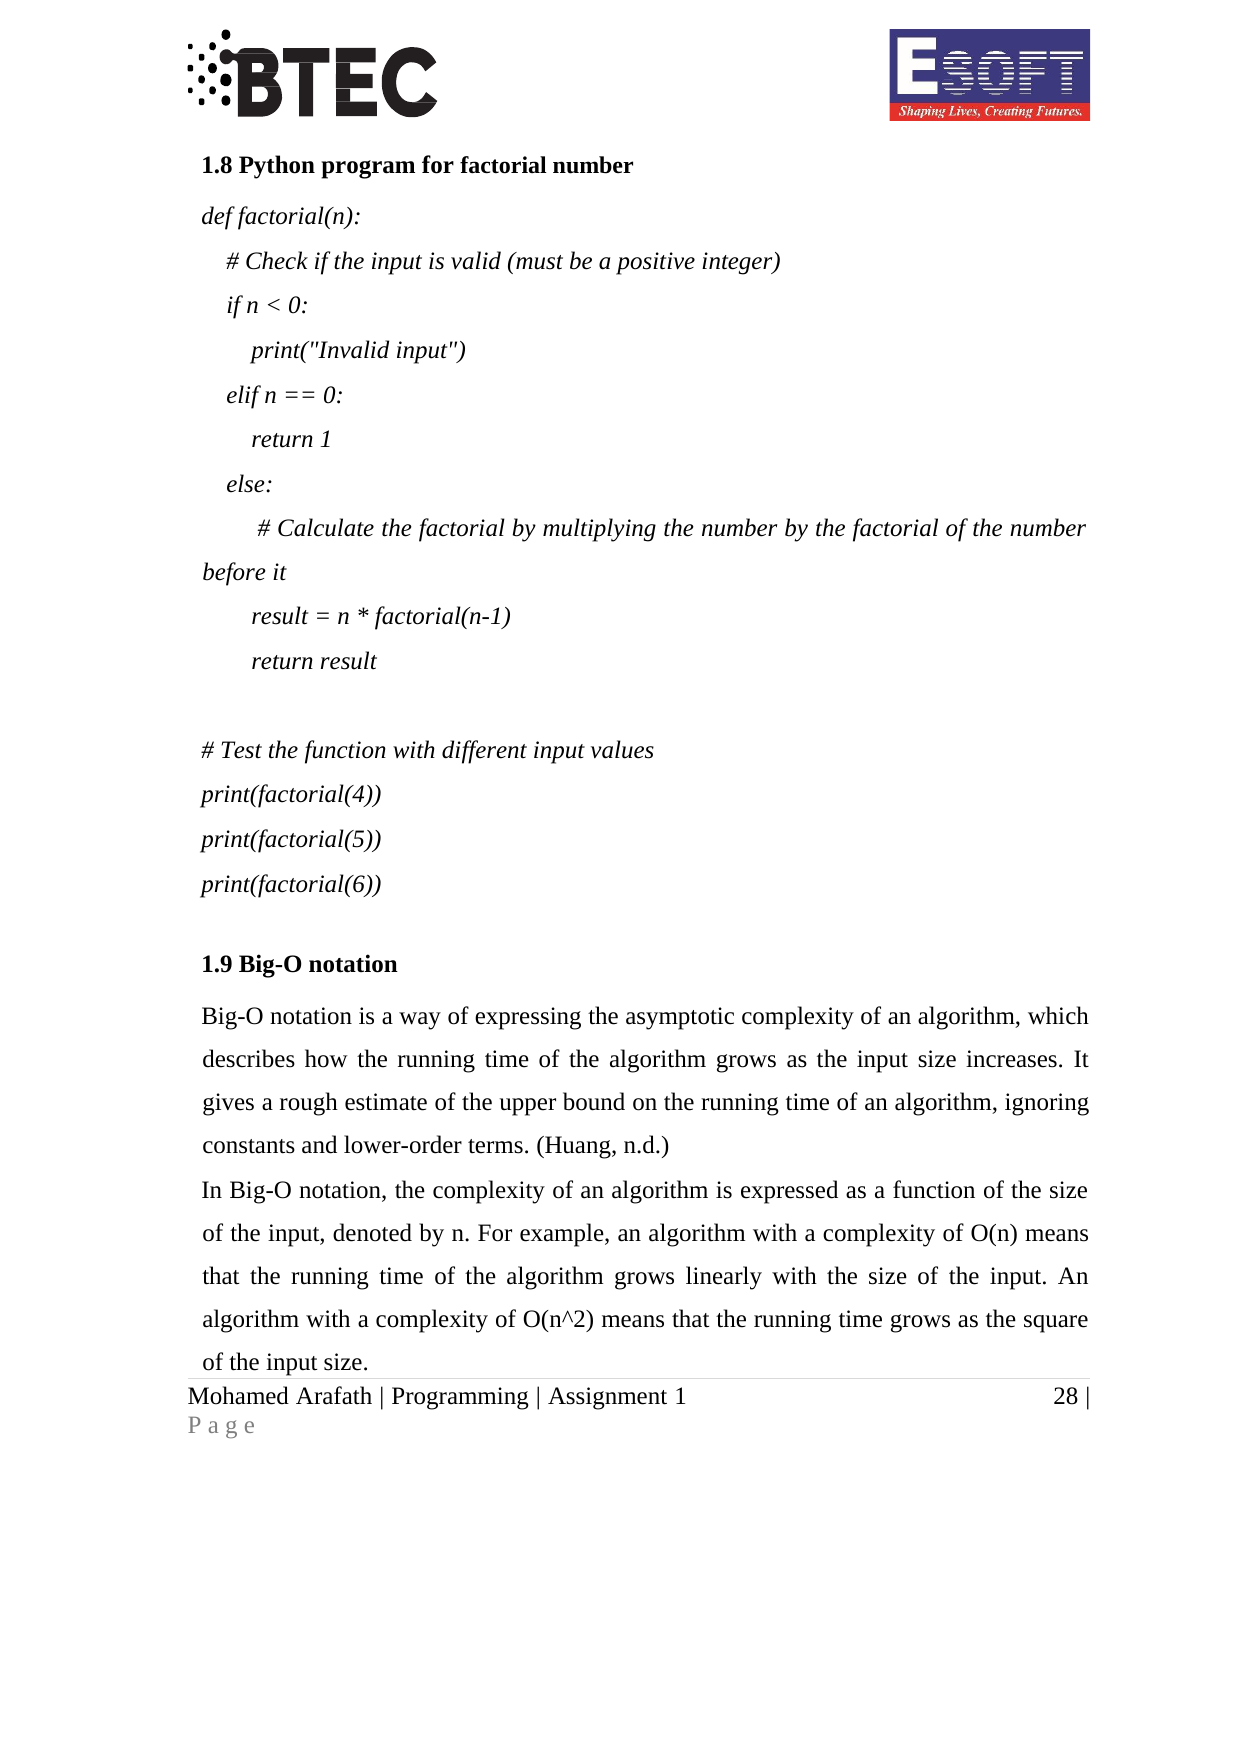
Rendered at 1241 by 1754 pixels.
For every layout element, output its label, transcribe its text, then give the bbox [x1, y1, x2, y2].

picture [889, 29, 1091, 121]
text print(factorial(4)) [201, 779, 1090, 808]
text print("Invalid input") [201, 335, 1090, 364]
subtitle 1.8 Python program for factorial number [201, 150, 1090, 179]
text return result [201, 646, 1090, 674]
text print(factorial(6)) [201, 869, 1090, 897]
text elif n == 0: [201, 380, 1090, 408]
subtitle 1.9 Big-O notation [201, 949, 1090, 978]
text print(factorial(5)) [201, 824, 1090, 853]
text result = n * factorial(n-1) [201, 601, 1090, 630]
text else: [201, 469, 1090, 498]
text return 1 [201, 424, 1090, 453]
text Big-O notation is a way of expressing the asymptotic complexity of an algorithm, which describes how the running time of the algorithm grows as the input size increases. It gives a rough estimate of the upper bound on the running time of an algorithm, ignoring constants and lower-order terms. [201, 1001, 1090, 1159]
text # Calculate the factorial by multiplying the number by the factorial of the number before it [201, 513, 1090, 585]
text # Test the function with different input values [201, 735, 1090, 764]
text In Big-O notation, the complexity of an algorithm is expressed as a function of the size of the input, denoted by n. For example, an algorithm with a complexity of O(n) means that the running time of the algorithm grows linearly with the size of the input. An algorithm with a complexity of O(n^2) means that the running time grows as the square of the input size. [201, 1175, 1090, 1376]
text if n < 0: [201, 291, 1090, 319]
text # Check if the input is valid (must be a positive integer) [201, 246, 1090, 275]
text def factorial(n): [201, 201, 1090, 230]
